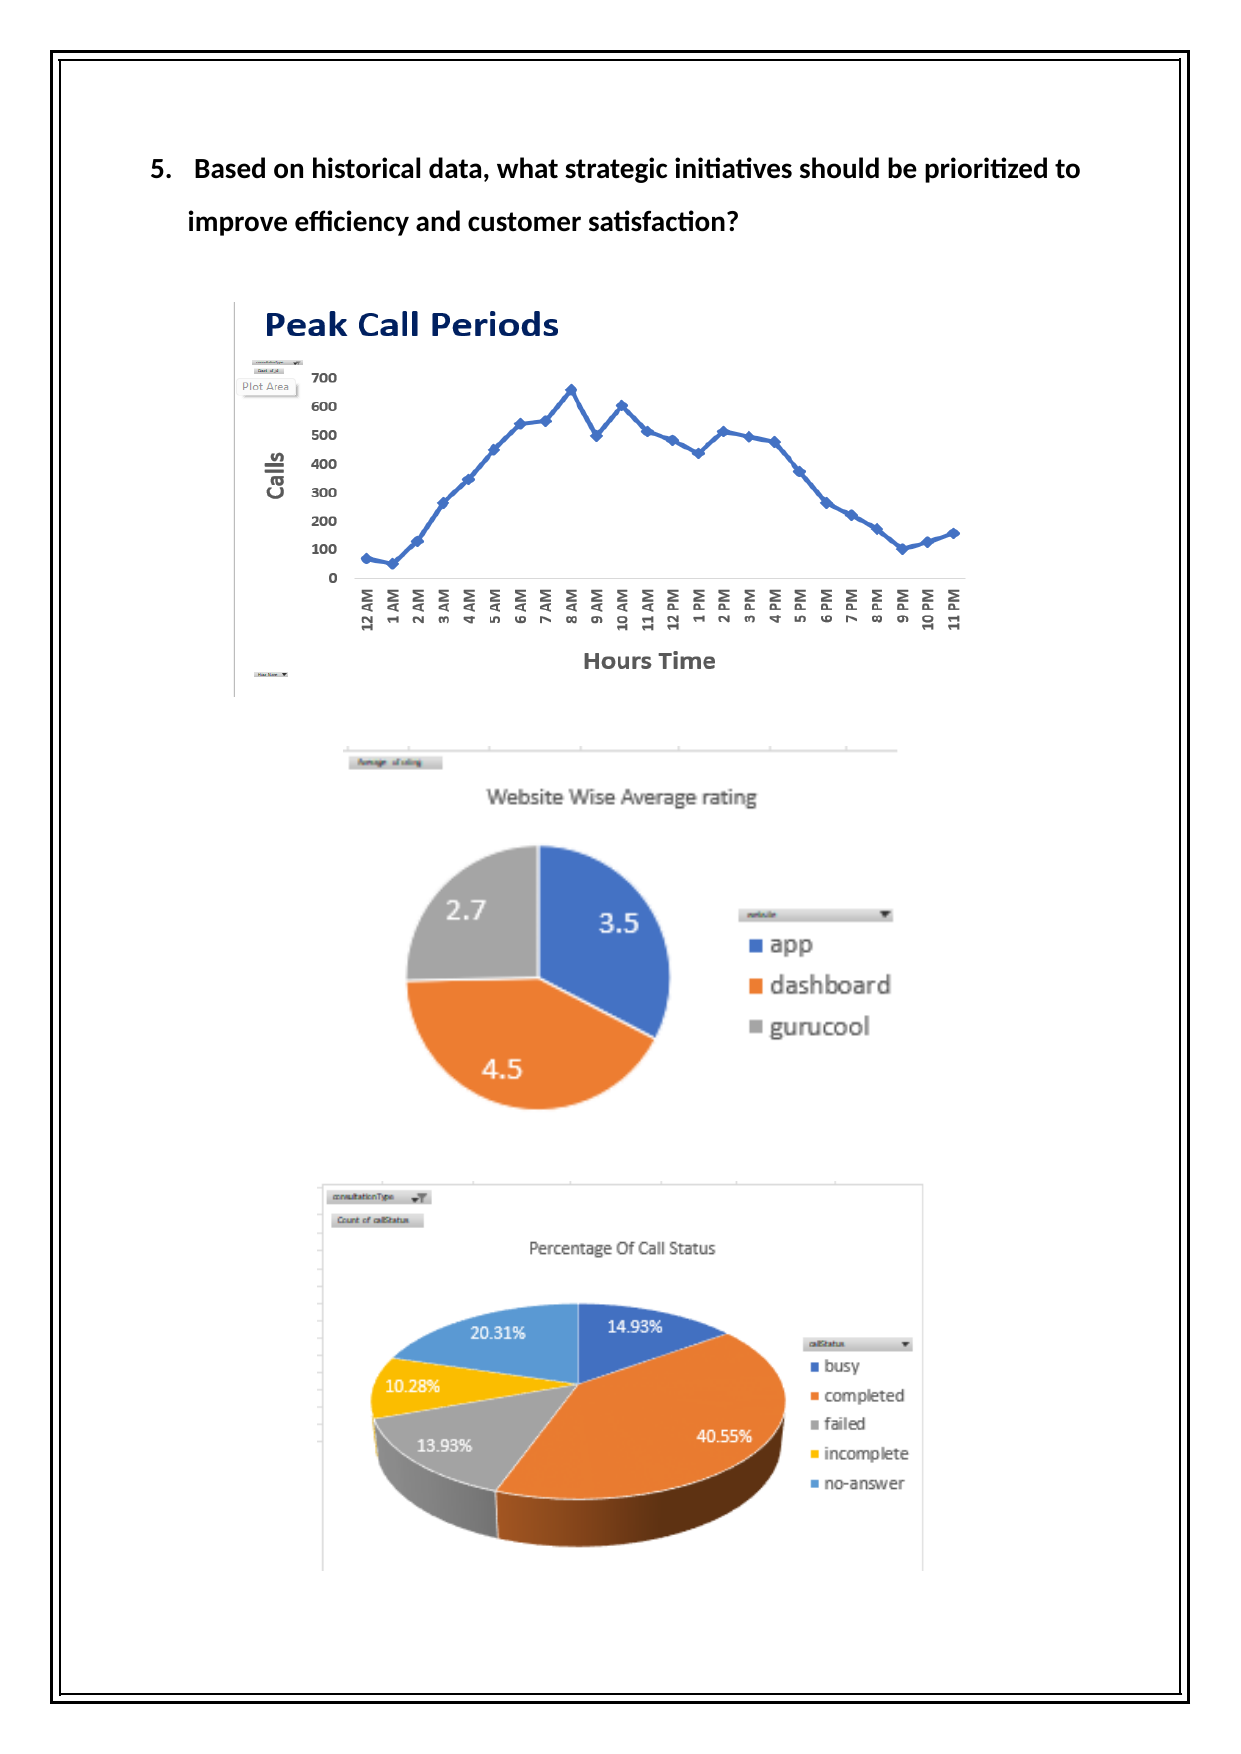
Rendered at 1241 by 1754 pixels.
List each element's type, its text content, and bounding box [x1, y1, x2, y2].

list Based on historical data, what strategic initiatives should be prioritized to improve efficiency and customer satisfaction? [150, 150, 1090, 239]
picture [233, 302, 1007, 697]
picture [317, 1181, 924, 1571]
picture [343, 746, 898, 1136]
